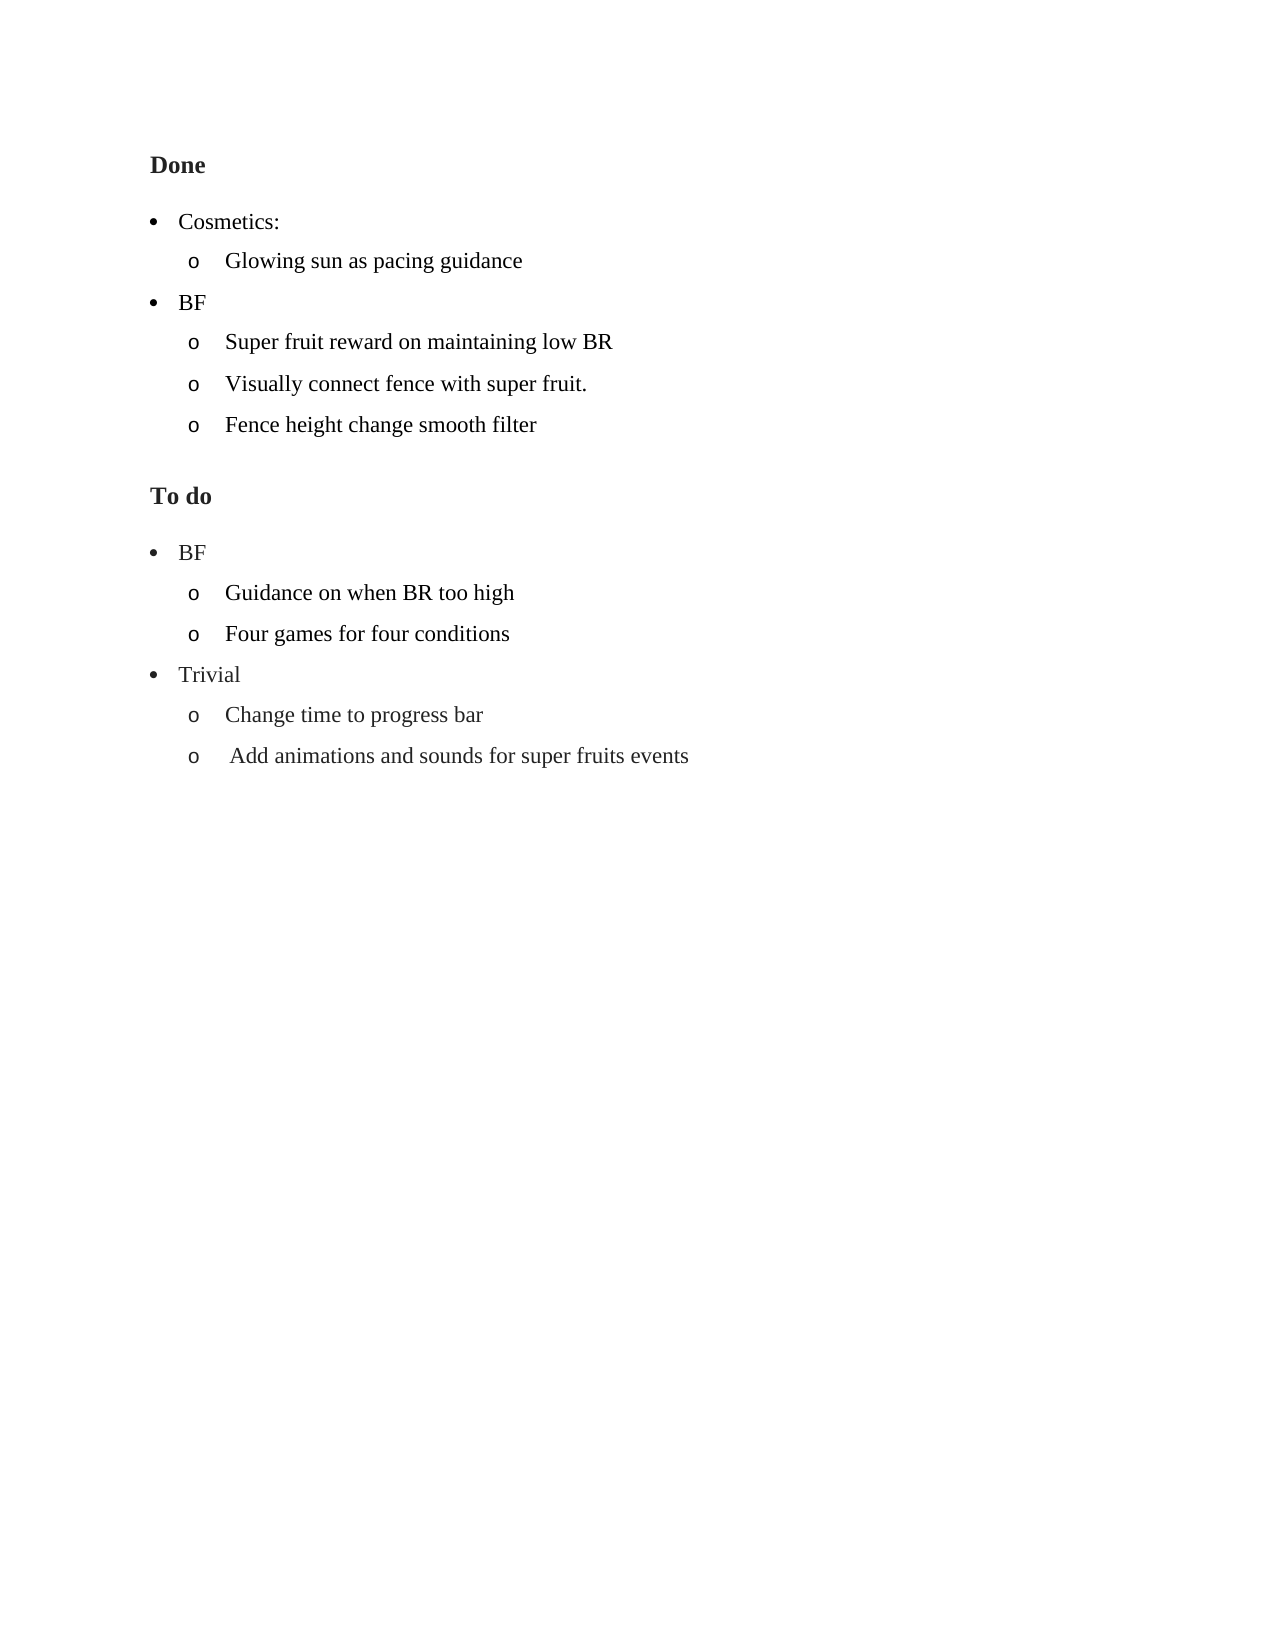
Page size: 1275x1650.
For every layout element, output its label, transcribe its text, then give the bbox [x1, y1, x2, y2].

text To do [150, 481, 1125, 510]
list Fence height change smooth filter [187, 411, 1125, 438]
list Visually connect fence with super fruit. [187, 369, 1125, 397]
list Super fruit reward on maintaining low BR [187, 328, 1125, 356]
list Cosmetics: [150, 208, 1125, 234]
list Add animations and sounds for super fruits events [187, 742, 1125, 770]
list Trivial [150, 662, 1125, 688]
list Change time to progress bar [187, 701, 1125, 729]
list Guidance on when BR too high [187, 579, 1125, 606]
list BF [150, 289, 1125, 315]
list Glowing sun as pacing guidance [187, 247, 1125, 275]
list Four games for four conditions [187, 620, 1125, 648]
text Done [150, 150, 1125, 179]
list BF [150, 539, 1125, 566]
